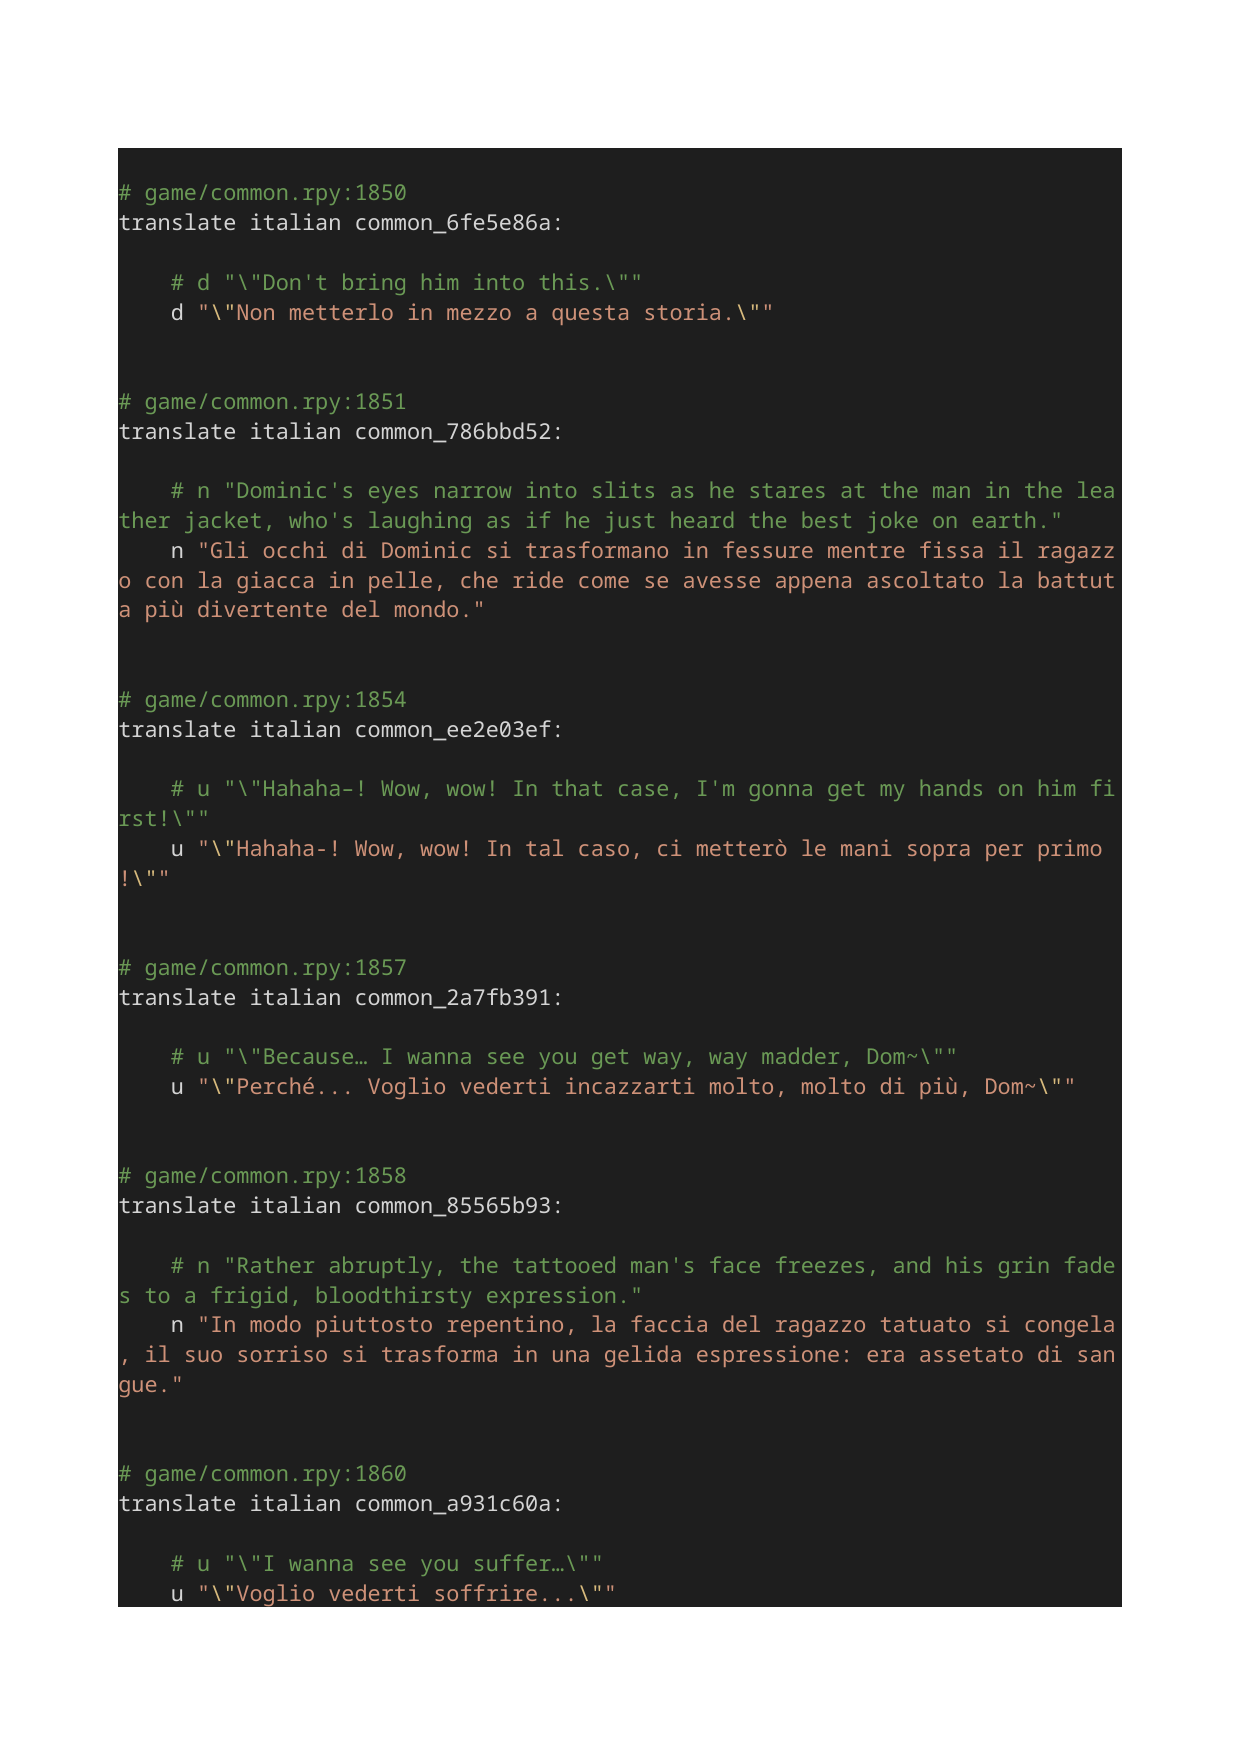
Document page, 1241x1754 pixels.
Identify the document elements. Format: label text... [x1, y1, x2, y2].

text translate italian common_a931c60a: [118, 1488, 1122, 1518]
text translate italian common_85565b93: [118, 1190, 1122, 1220]
text # game/common.rpy:1854 [118, 684, 1122, 714]
text translate italian common_ee2e03ef: [118, 714, 1122, 743]
text # game/common.rpy:1857 [118, 952, 1122, 982]
text # u "\"Hahaha–! Wow, wow! In that case, I'm gonna get my hands on him first!\"" [118, 773, 1122, 833]
text u "\"Voglio vederti soffrire...\"" [118, 1578, 1122, 1607]
text translate italian common_2a7fb391: [118, 982, 1122, 1012]
text # game/common.rpy:1860 [118, 1458, 1122, 1488]
text n "Gli occhi di Dominic si trasformano in fessure mentre fissa il ragazzo con la giacca in pelle, che ride come se avesse appena ascoltato la battuta più divertente del mondo." [118, 535, 1122, 624]
text n "In modo piuttosto repentino, la faccia del ragazzo tatuato si congela, il suo sorriso si trasforma in una gelida espressione: era assetato di sangue." [118, 1309, 1122, 1399]
text # n "Dominic's eyes narrow into slits as he stares at the man in the leather jacket, who's laughing as if he just heard the best joke on earth." [118, 475, 1122, 535]
text u "\"Hahaha-! Wow, wow! In tal caso, ci metterò le mani sopra per primo!\"" [118, 833, 1122, 892]
text # u "\"I wanna see you suffer…\"" [118, 1548, 1122, 1578]
text d "\"Non metterlo in mezzo a questa storia.\"" [118, 297, 1122, 326]
text u "\"Perché... Voglio vederti incazzarti molto, molto di più, Dom~\"" [118, 1071, 1122, 1101]
text # game/common.rpy:1858 [118, 1161, 1122, 1190]
text translate italian common_786bbd52: [118, 416, 1122, 446]
text translate italian common_6fe5e86a: [118, 207, 1122, 237]
text # game/common.rpy:1850 [118, 177, 1122, 207]
text # u "\"Because… I wanna see you get way, way madder, Dom~\"" [118, 1041, 1122, 1071]
text # n "Rather abruptly, the tattooed man's face freezes, and his grin fades to a frigid, bloodthirsty expression." [118, 1250, 1122, 1309]
text # game/common.rpy:1851 [118, 386, 1122, 416]
text # d "\"Don't bring him into this.\"" [118, 267, 1122, 297]
